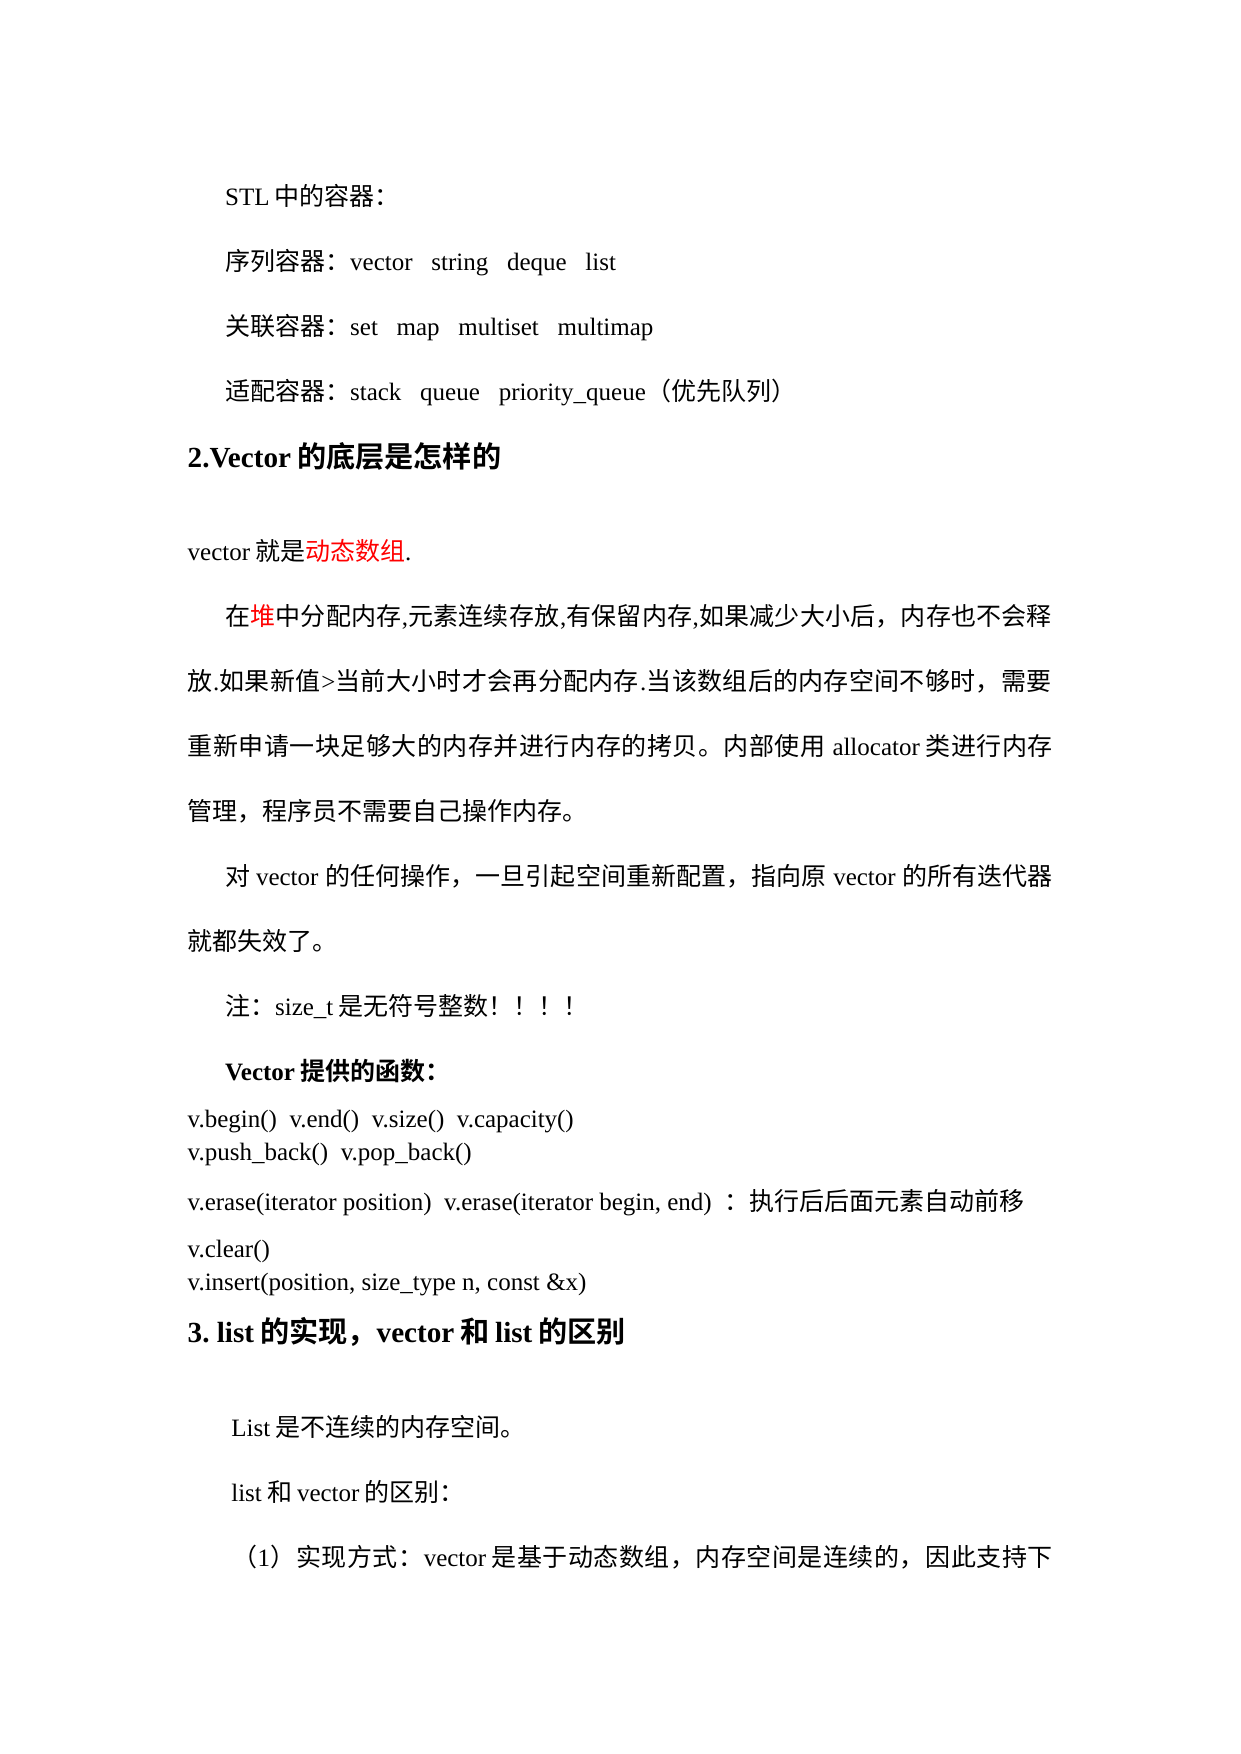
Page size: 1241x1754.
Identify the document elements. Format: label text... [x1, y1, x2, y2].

text v.begin() v.end() v.size() v.capacity() [187, 1102, 1053, 1135]
text Vector提供的函数： [225, 1037, 1053, 1102]
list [187, 1523, 1053, 1588]
text 注：size_t是无符号整数！！！！ [187, 972, 1053, 1037]
text List是不连续的内存空间。 [187, 1393, 1053, 1458]
text v.insert(position, size_type n, const &x) [187, 1265, 1053, 1297]
text 适配容器：stack queue priority_queue（优先队列） [187, 357, 1053, 422]
text v.clear() [187, 1232, 1053, 1265]
subtitle 3. list的实现，vector和list的区别 [187, 1297, 1053, 1362]
text v.erase(iterator position) v.erase(iterator begin, end) ：执行后后面元素自动前移 [187, 1167, 1053, 1232]
text vector就是动态数组. [187, 517, 1053, 582]
text 对 vector 的任何操作，一旦引起空间重新配置，指向原 vector 的所有迭代器就都失效了。 [187, 842, 1053, 972]
text list和vector的区别： [187, 1458, 1053, 1523]
text 序列容器：vector string deque list [187, 227, 1053, 292]
subtitle 2.Vector的底层是怎样的 [187, 422, 1053, 487]
text STL中的容器： [187, 162, 1053, 227]
text v.push_back() v.pop_back() [187, 1135, 1053, 1167]
text 在堆中分配内存,元素连续存放,有保留内存,如果减少大小后，内存也不会释放.如果新值>当前大小时才会再分配内存.当该数组后的内存空间不够时，需要重新申请一块足够大的内存并进行内存的拷贝。内部使用allocator类进行内存管理，程序员不需要自己操作内存。 [187, 582, 1053, 842]
text 关联容器：set map multiset multimap [187, 292, 1053, 357]
